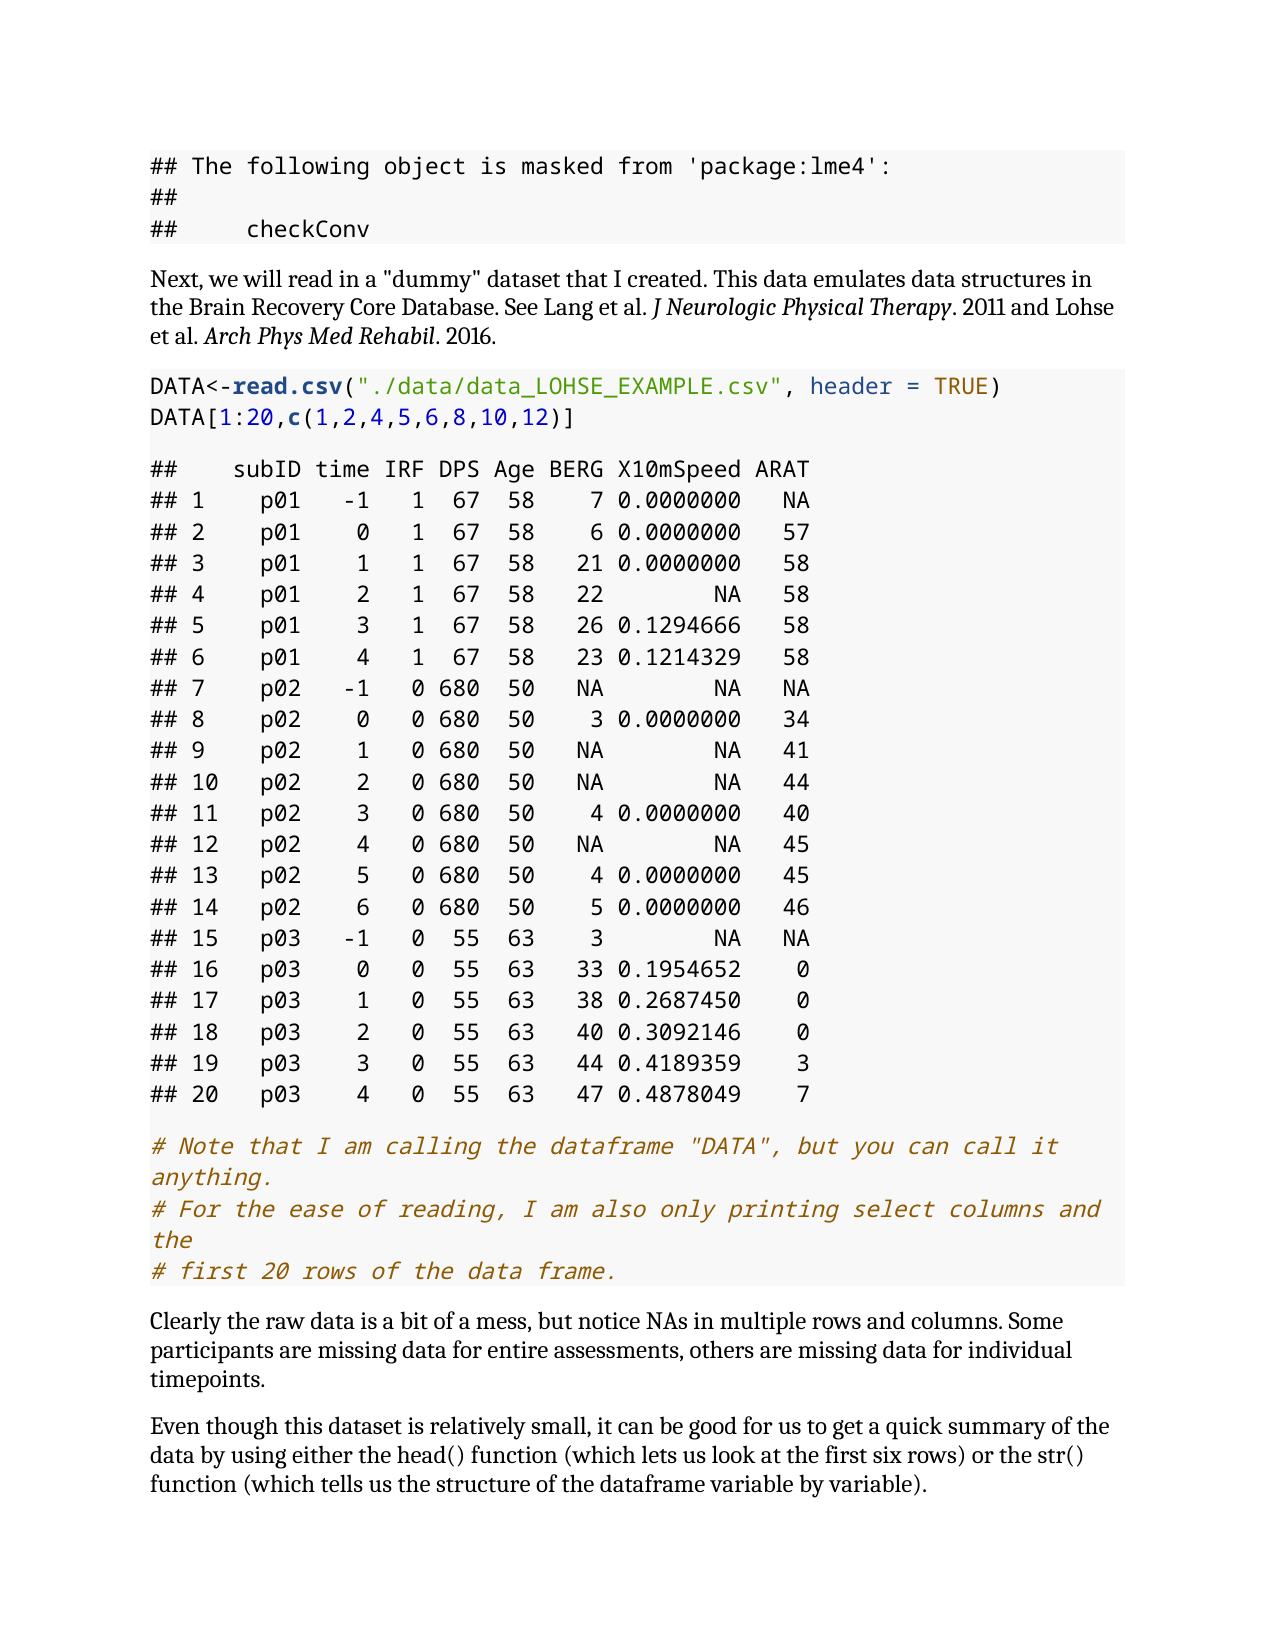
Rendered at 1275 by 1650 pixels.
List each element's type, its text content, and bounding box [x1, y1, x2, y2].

text # Note that I am calling the dataframe "DATA", but you can call it anything. # For the ease of reading, I am also only printing select columns and the # first 20 rows of the data frame. [150, 1130, 1125, 1286]
text ## subID time IRF DPS Age BERG X10mSpeed ARAT ## 1 p01 -1 1 67 58 7 0.0000000 NA ## 2 p01 0 1 67 58 6 0.0000000 57 ## 3 p01 1 1 67 58 21 0.0000000 58 ## 4 p01 2 1 67 58 22 NA 58 ## 5 p01 3 1 67 58 26 0.1294666 58 ## 6 p01 4 1 67 58 23 0.1214329 58 ## 7 p02 -1 0 680 50 NA NA NA ## 8 p02 0 0 680 50 3 0.0000000 34 ## 9 p02 1 0 680 50 NA NA 41 ## 10 p02 2 0 680 50 NA NA 44 ## 11 p02 3 0 680 50 4 0.0000000 40 ## 12 p02 4 0 680 50 NA NA 45 ## 13 p02 5 0 680 50 4 0.0000000 45 ## 14 p02 6 0 680 50 5 0.0000000 46 ## 15 p03 -1 0 55 63 3 NA NA ## 16 p03 0 0 55 63 33 0.1954652 0 ## 17 p03 1 0 55 63 38 0.2687450 0 ## 18 p03 2 0 55 63 40 0.3092146 0 ## 19 p03 3 0 55 63 44 0.4189359 3 ## 20 p03 4 0 55 63 47 0.4878049 7 [150, 453, 1125, 1109]
text DATA<-read.csv("./data/data_LOHSE_EXAMPLE.csv", header = TRUE) DATA[1:20,c(1,2,4,5,6,8,10,12)] [150, 369, 1125, 432]
text ## The following object is masked from 'package:lme4': ## ## checkConv [150, 150, 1125, 244]
text Clearly the raw data is a bit of a mess, but notice NAs in multiple rows and columns. Some participants are missing data for entire assessments, others are missing data for individual timepoints. [150, 1307, 1125, 1393]
text Next, we will read in a "dummy" dataset that I created. This data emulates data structures in the Brain Recovery Core Database. See Lang et al. J Neurologic Physical Therapy. 2011 and Lohse et al. Arch Phys Med Rehabil. 2016. [150, 264, 1125, 351]
